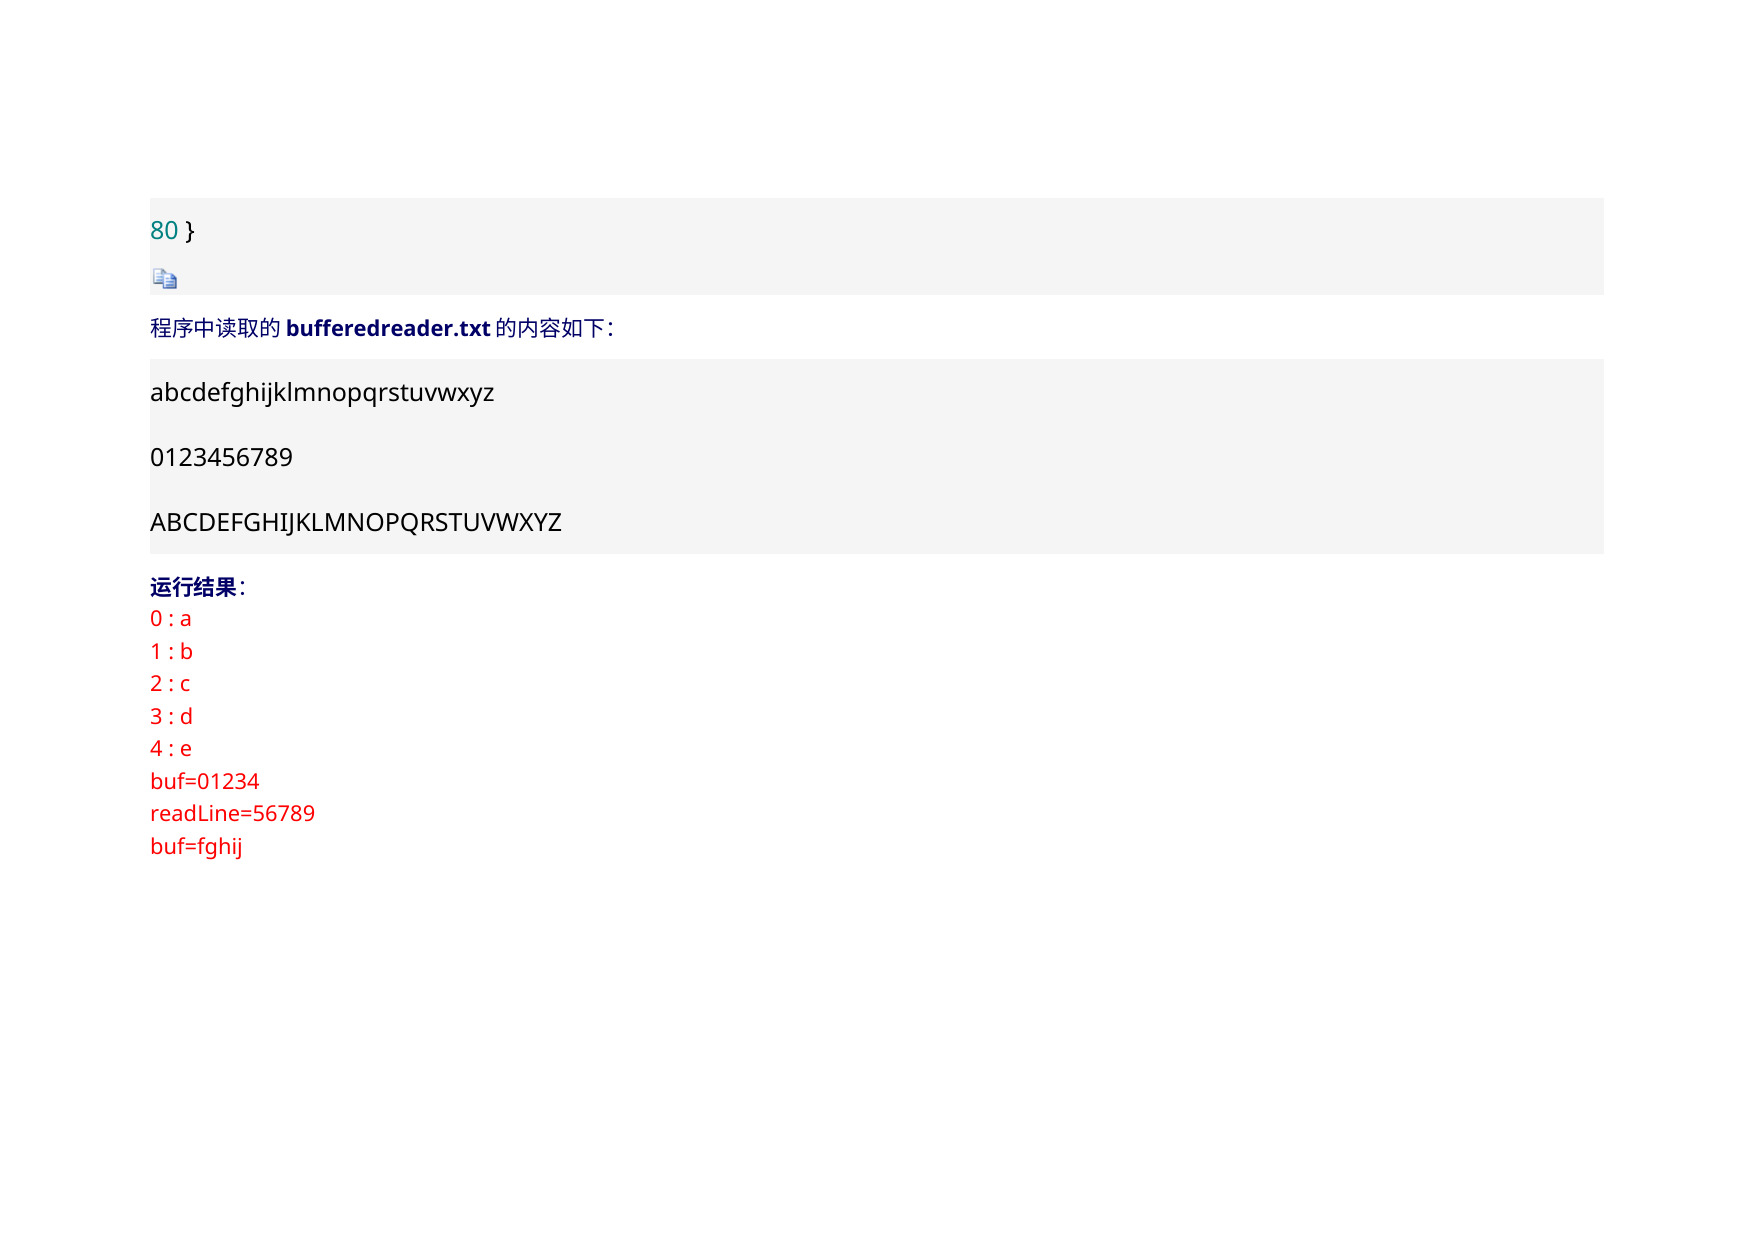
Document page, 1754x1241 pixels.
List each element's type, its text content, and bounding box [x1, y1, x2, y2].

text 80 } [150, 198, 1604, 263]
text abcdefghijklmnopqrstuvwxyz [150, 359, 1604, 424]
picture [150, 262, 182, 294]
text ABCDEFGHIJKLMNOPQRSTUVWXYZ [150, 489, 1604, 554]
text 程序中读取的bufferedreader.txt的内容如下： [150, 311, 1604, 343]
text 0123456789 [150, 424, 1604, 489]
text 运行结果： 0 : a 1 : b 2 : c 3 : d 4 : e buf=01234 readLine=56789 buf=fghij [150, 569, 1604, 862]
